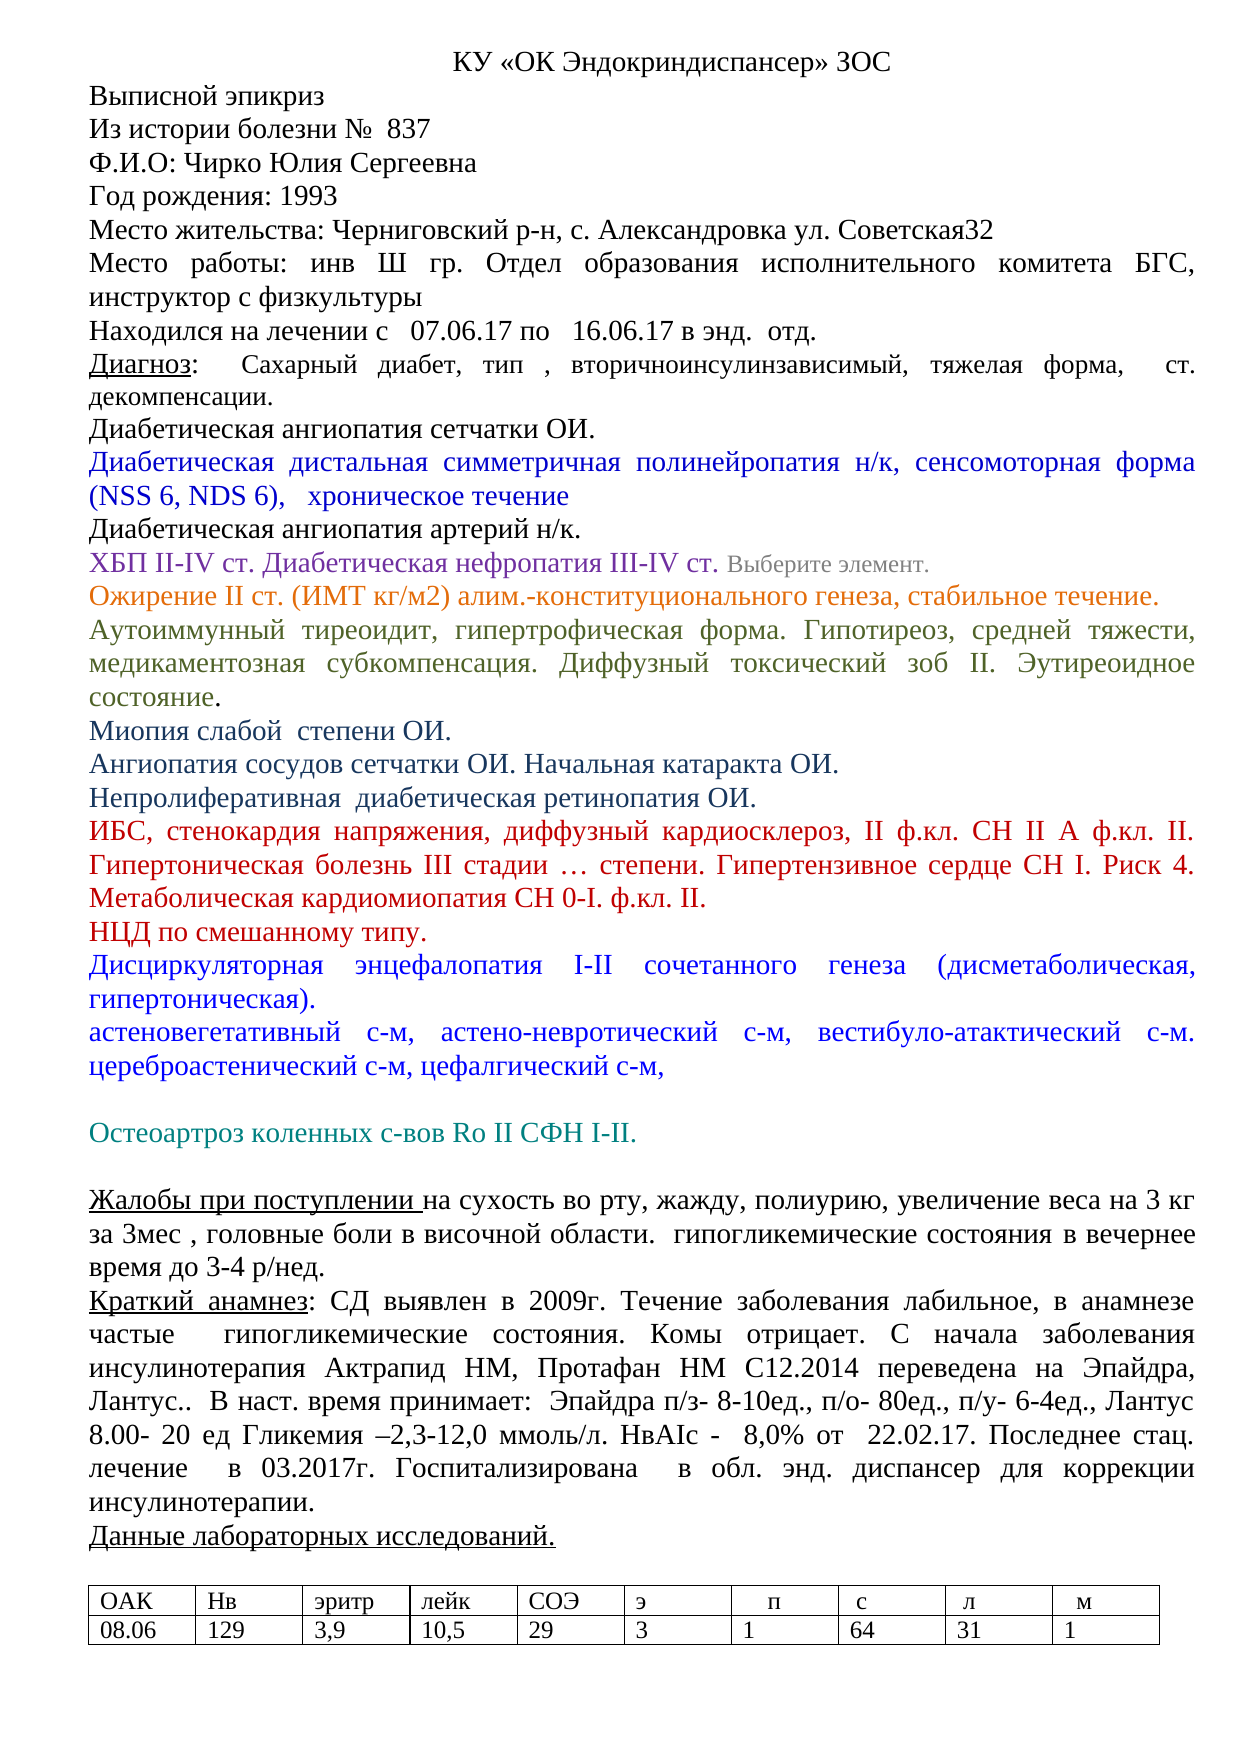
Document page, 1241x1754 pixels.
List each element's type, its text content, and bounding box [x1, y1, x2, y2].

text Жалобы при поступлении на сухость во рту, жажду, полиурию, увеличение веса на 3 кг за 3мес , головные боли в височной области. гипогликемические состояния в вечернее время до 3-4 р/нед. [89, 1182, 1196, 1283]
table_header СОЭ [518, 1586, 624, 1614]
table_cell 3 [625, 1616, 731, 1644]
text Миопия степени ОИ. [89, 713, 1196, 746]
text Данные лабораторных исследований. [89, 1518, 1196, 1551]
subtitle Из истории болезни № 837 [89, 111, 1196, 145]
table_cell 1 [1053, 1616, 1159, 1644]
text Год рождения: 1993 [89, 178, 1196, 212]
text ХБП II-IV ст. Диабетическая нефропатия III-IV ст. [89, 545, 1196, 578]
table_cell 129 [196, 1616, 302, 1644]
text Место жительства: Черниговский р-н, с. Александровка ул. Советская32 [89, 212, 1196, 246]
table_header п [732, 1586, 838, 1614]
text Остеоартроз коленных с-вов Rо II СФН I-II. [89, 1115, 1196, 1149]
table_header лейк [411, 1586, 517, 1614]
text астеновегетативный с-м, астено-невротический с-м, вестибуло-атактический с-м. цереброастенический с-м, цефалгический с-м, [89, 1014, 1196, 1082]
text энцефалопатия I-II сочетанного генеза (дисметаболическая, гипертоническая). [89, 947, 1196, 1014]
text ИБС, стенокардия напряжения, диффузный кардиосклероз, II ф.кл. СН II А ф.кл. II. Гипертоническая болезнь III стадии … степени. Гипертензивное сердце СН I. Риск 4. Метаболическая кардиомиопатия СН 0-I. ф.кл. II. [89, 813, 1196, 914]
table_header Нв [196, 1586, 302, 1614]
subtitle Выписной эпикриз [89, 78, 1202, 111]
table_cell 31 [946, 1616, 1052, 1644]
text Место работы: инв Ш гр. Отдел образования исполнительного комитета БГС, инструктор с физкультуры [89, 246, 1196, 313]
table_header эритр [303, 1586, 409, 1614]
text Диабетическая ангиопатия сетчатки ОИ. [89, 411, 1196, 444]
text Непролиферативная диабетическая ретинопатия . [89, 780, 1196, 813]
table_header э [625, 1586, 731, 1614]
table_cell 10,5 [411, 1616, 517, 1644]
table_header с [839, 1586, 945, 1614]
text Диабетическая ангиопатия артерий н/к. [89, 511, 1196, 545]
table_cell 29 [518, 1616, 624, 1644]
table_cell 1 [732, 1616, 838, 1644]
text Ожирение II ст. (ИМТ кг/м2) алим.-конституционального генеза, стабильное течение. [89, 578, 1196, 612]
table_cell 64 [839, 1616, 945, 1644]
subtitle Ф.И.О: Чирко Юлия Сергеевна [89, 145, 1196, 178]
text Краткий анамнез: СД выявлен в 2009г. Течение заболевания лабильное, в анамнезе частые гипогликемические состояния. Комы отрицает. С начала заболевания инсулинотерапия Актрапид НМ, Протафан НМ С12.2014 переведена на Эпайдра, Лантус.. В наст. время принимает: Эпайдра п/з- 8-10ед., п/о- 80ед., п/у- 6-4ед., Лантус 8.00- 20 ед Гликемия –2,3-12,0 ммоль/л. НвАIс - 8,0% от 22.02.17. Последнее стац. лечение в 03.2017г. Госпитализирована в обл. энд. диспансер для коррекции инсулинотерапии. [89, 1283, 1196, 1518]
text Находился на лечении с 07.06.17 по 16.06.17 в отд. [89, 313, 1196, 346]
table_cell 08.06 [89, 1616, 195, 1644]
text Диабетическая дистальная симметричная полинейропатия н/к, сенсомоторная форма (NSS 6, NDS 6), хроническое течение [89, 444, 1196, 511]
table_header ОАК [89, 1586, 195, 1614]
text Аутоиммунный тиреоидит, Гипотиреоз, средней тяжести, медикаментозная субкомпенсация. Диффузный токсический зоб II. Эутиреоидное состояние. [89, 612, 1196, 713]
table_header л [946, 1586, 1052, 1614]
text Ангиопатия сосудов сетчатки . Начальная катаракта . [89, 746, 1196, 780]
table_header м [1053, 1586, 1159, 1614]
table_cell 3,9 [303, 1616, 409, 1644]
text НЦД по смешанному типу. [89, 914, 1196, 947]
text Диагноз: Сахарный диабет, тип , вторичноинсулинзависимый, ст. [89, 346, 1196, 411]
